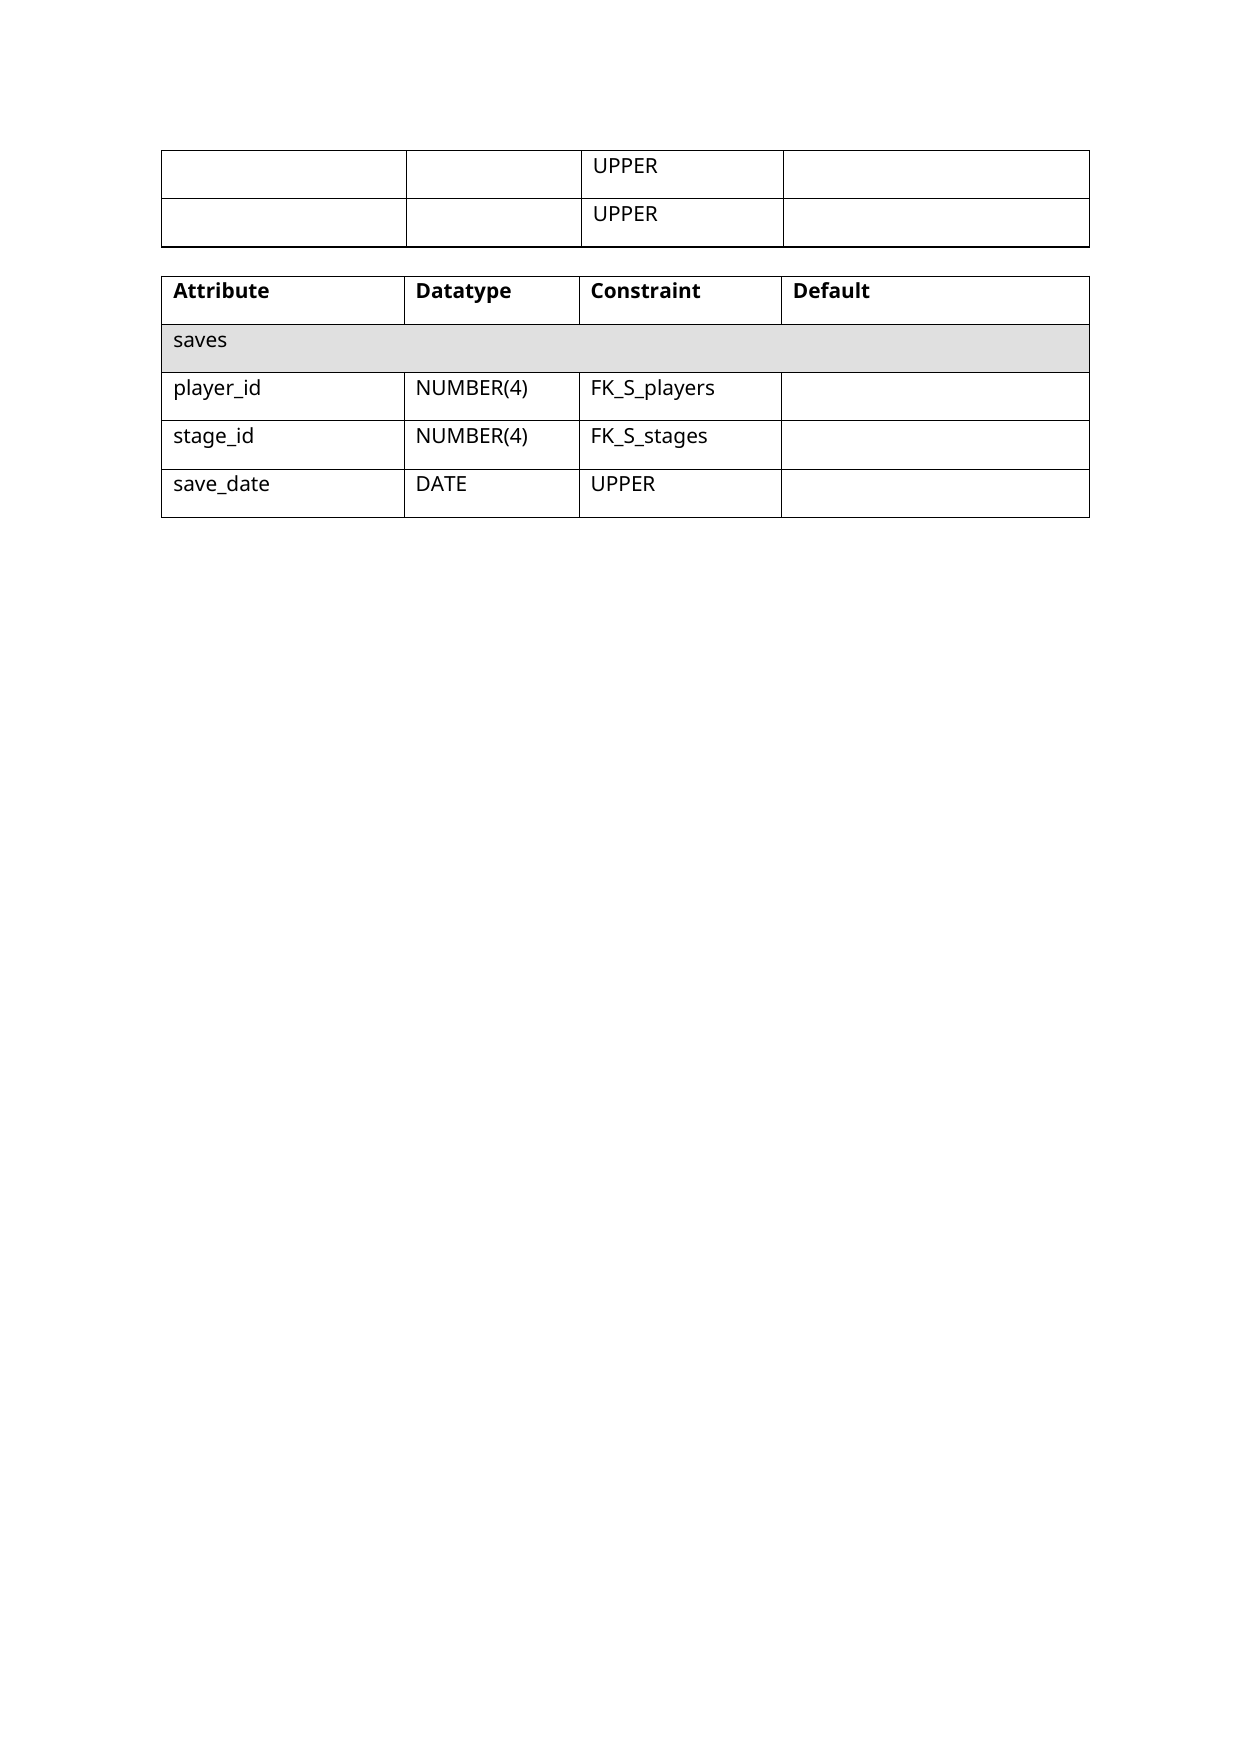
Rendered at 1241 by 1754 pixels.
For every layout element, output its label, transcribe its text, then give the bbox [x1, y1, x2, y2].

table_cell [162, 199, 406, 246]
table_cell UPPER [582, 151, 783, 198]
table_cell [407, 151, 581, 198]
table_cell [782, 421, 1089, 468]
table_cell NUMBER(4) [405, 373, 579, 420]
table_cell FK_S_stages [580, 421, 781, 468]
table_cell [782, 373, 1089, 420]
table_header Constraint [580, 277, 781, 324]
table_cell [407, 199, 581, 246]
table_cell NUMBER(4) [405, 421, 579, 468]
table_cell [782, 470, 1089, 517]
table_cell UPPER [580, 470, 781, 517]
table_cell UPPER [582, 199, 783, 246]
table_cell FK_S_players [580, 373, 781, 420]
table_header Attribute [162, 277, 404, 324]
table_cell saves [162, 325, 1089, 372]
table_cell [784, 199, 1089, 246]
table_cell DATE [405, 470, 579, 517]
table_cell save_date [162, 470, 404, 517]
table_cell player_id [162, 373, 404, 420]
table_header Datatype [405, 277, 579, 324]
table_cell [162, 151, 406, 198]
table_header Default [782, 277, 1089, 324]
table_cell stage_id [162, 421, 404, 468]
table_cell [784, 151, 1089, 198]
